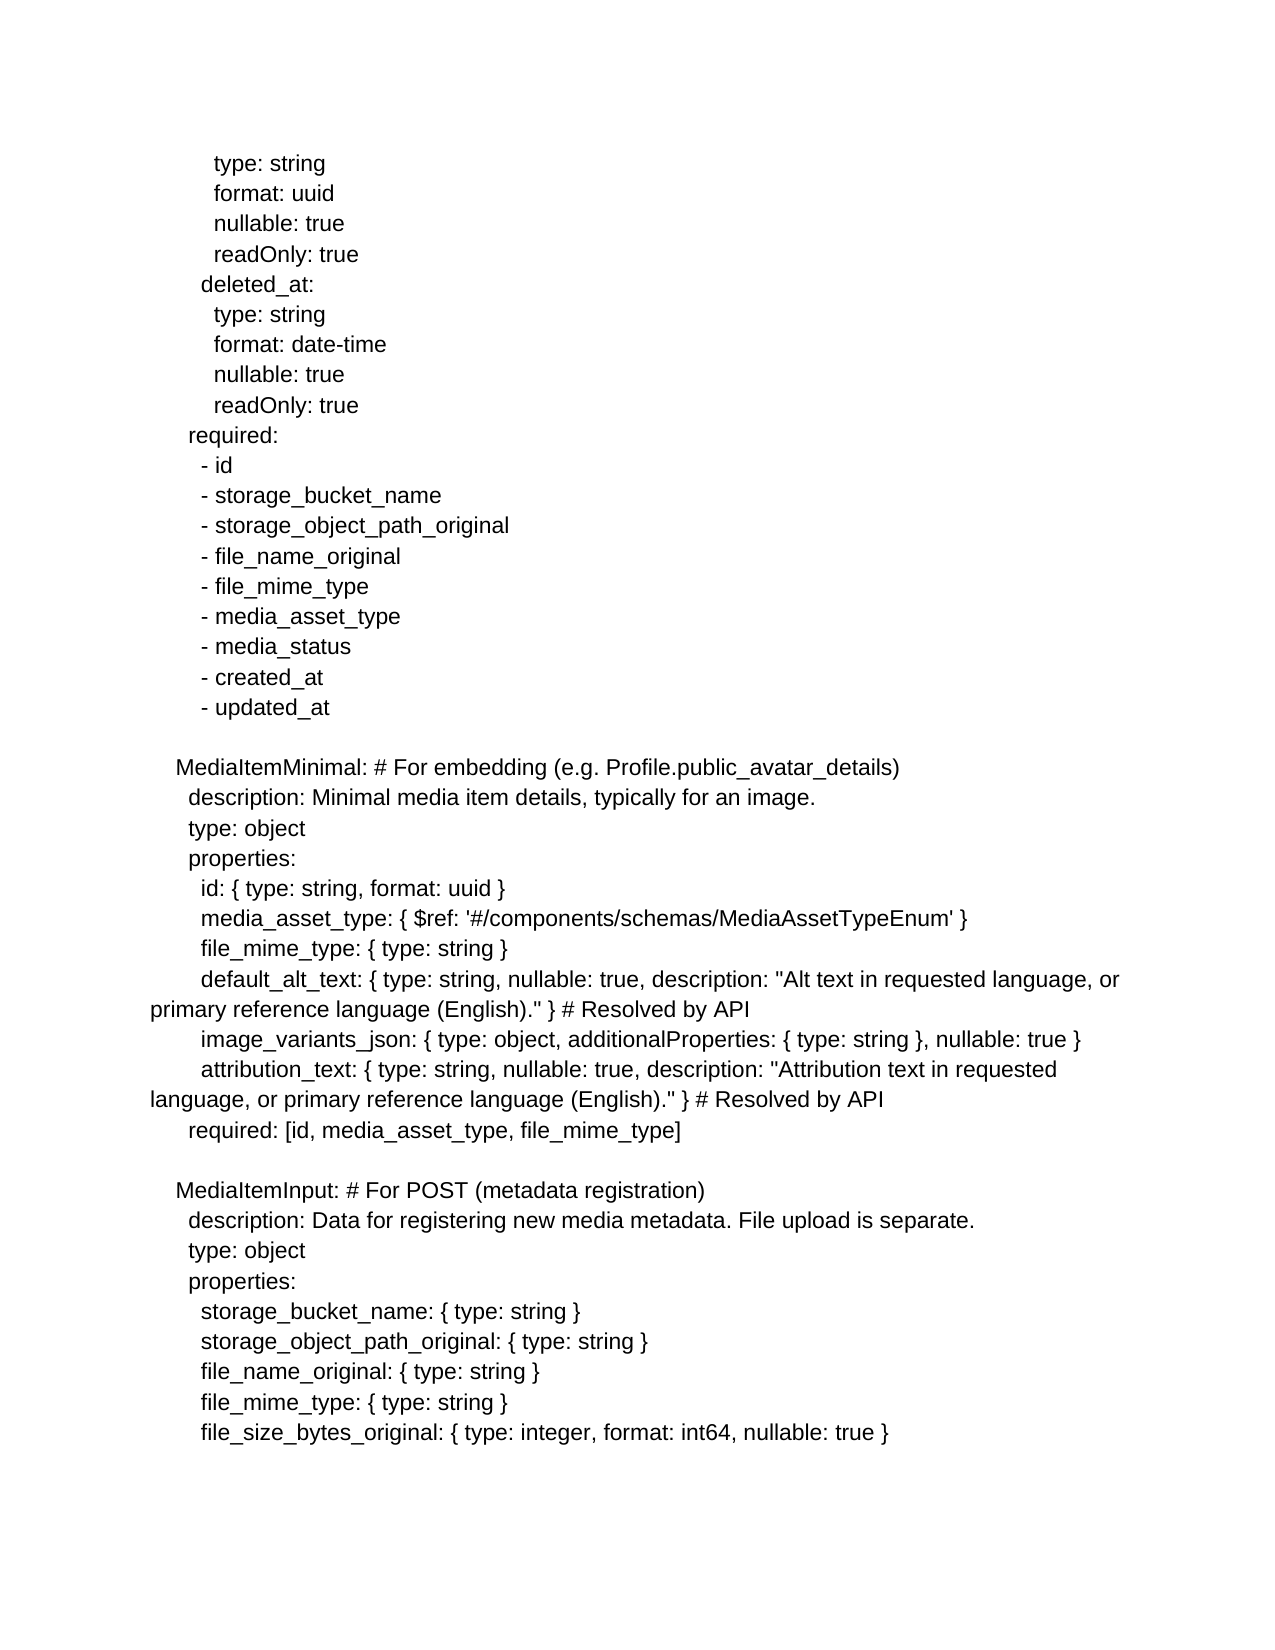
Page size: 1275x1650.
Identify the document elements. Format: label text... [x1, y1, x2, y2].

text - id [150, 452, 1125, 478]
text id: { type: string, format: uuid } [150, 875, 1125, 901]
text attribution_text: { type: string, nullable: true, description: "Attribution text in requested language, or primary reference language (English)." } # Resolved by API [150, 1056, 1125, 1113]
text image_variants_json: { type: object, additionalProperties: { type: string }, nullable: true } [150, 1026, 1125, 1052]
text - media_asset_type [150, 603, 1125, 629]
text type: object [150, 1237, 1125, 1264]
text description: Minimal media item details, typically for an image. [150, 784, 1125, 811]
text file_size_bytes_original: { type: integer, format: int64, nullable: true } [150, 1419, 1125, 1445]
text description: Data for registering new media metadata. File upload is separate. [150, 1207, 1125, 1234]
text properties: [150, 1268, 1125, 1294]
text properties: [150, 845, 1125, 871]
text - file_mime_type [150, 573, 1125, 599]
text type: string [150, 301, 1125, 327]
text MediaItemMinimal: # For embedding (e.g. Profile.public_avatar_details) [150, 754, 1125, 781]
text format: date-time [150, 331, 1125, 358]
text - created_at [150, 663, 1125, 690]
text required: [id, media_asset_type, file_mime_type] [150, 1117, 1125, 1143]
text storage_object_path_original: { type: string } [150, 1328, 1125, 1354]
text readOnly: true [150, 392, 1125, 418]
text required: [150, 422, 1125, 448]
text type: string [150, 150, 1125, 176]
text - updated_at [150, 694, 1125, 720]
text - file_name_original [150, 543, 1125, 569]
text type: object [150, 814, 1125, 841]
text - media_status [150, 633, 1125, 660]
text readOnly: true [150, 241, 1125, 267]
text file_mime_type: { type: string } [150, 935, 1125, 962]
text file_mime_type: { type: string } [150, 1388, 1125, 1415]
text format: uuid [150, 180, 1125, 207]
text nullable: true [150, 210, 1125, 237]
text file_name_original: { type: string } [150, 1358, 1125, 1385]
text nullable: true [150, 361, 1125, 388]
text MediaItemInput: # For POST (metadata registration) [150, 1177, 1125, 1203]
text storage_bucket_name: { type: string } [150, 1298, 1125, 1324]
text default_alt_text: { type: string, nullable: true, description: "Alt text in requested language, or primary reference language (English)." } # Resolved by API [150, 966, 1125, 1022]
text - storage_bucket_name [150, 482, 1125, 509]
text media_asset_type: { $ref: '#/components/schemas/MediaAssetTypeEnum' } [150, 905, 1125, 932]
text - storage_object_path_original [150, 512, 1125, 539]
text deleted_at: [150, 271, 1125, 297]
